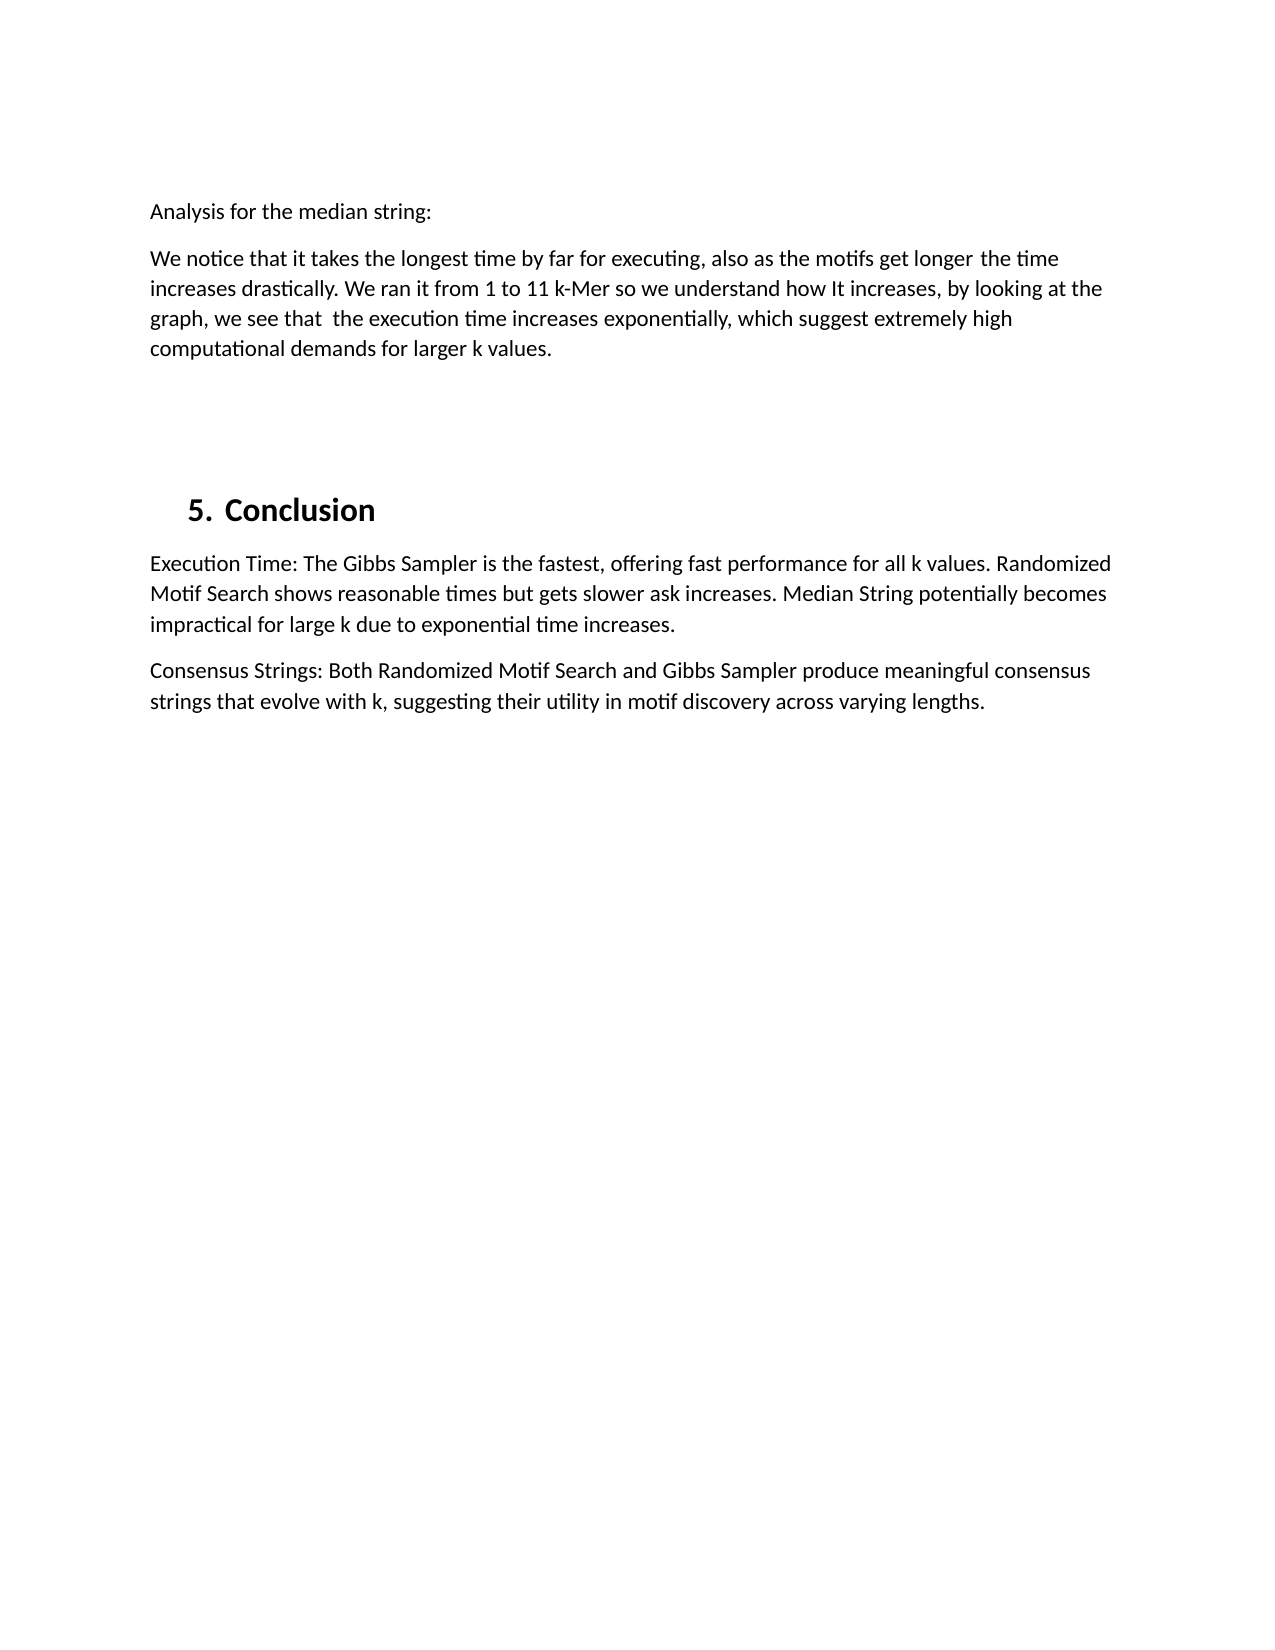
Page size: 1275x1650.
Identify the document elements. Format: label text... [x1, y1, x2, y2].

text Execution Time: The Gibbs Sampler is the fastest, offering fast performance for all k values. Randomized Motif Search shows reasonable times but gets slower ask increases. Median String potentially becomes impractical for large k due to exponential time increases. [150, 549, 1125, 638]
text We notice that it takes the longest time by far for executing, also as the motifs get longer the time increases drastically. We ran it from 1 to 11 k-Mer so we understand how It increases, by looking at the graph, we see that the execution time increases exponentially, which suggest extremely high computational demands for larger k values. [150, 244, 1125, 362]
list Conclusion [187, 489, 1125, 529]
text Consensus Strings: Both Randomized Motif Search and Gibbs Sampler produce meaningful consensus strings that evolve with k, suggesting their utility in motif discovery across varying lengths. [150, 657, 1125, 715]
text Analysis for the median string: [150, 197, 1125, 225]
